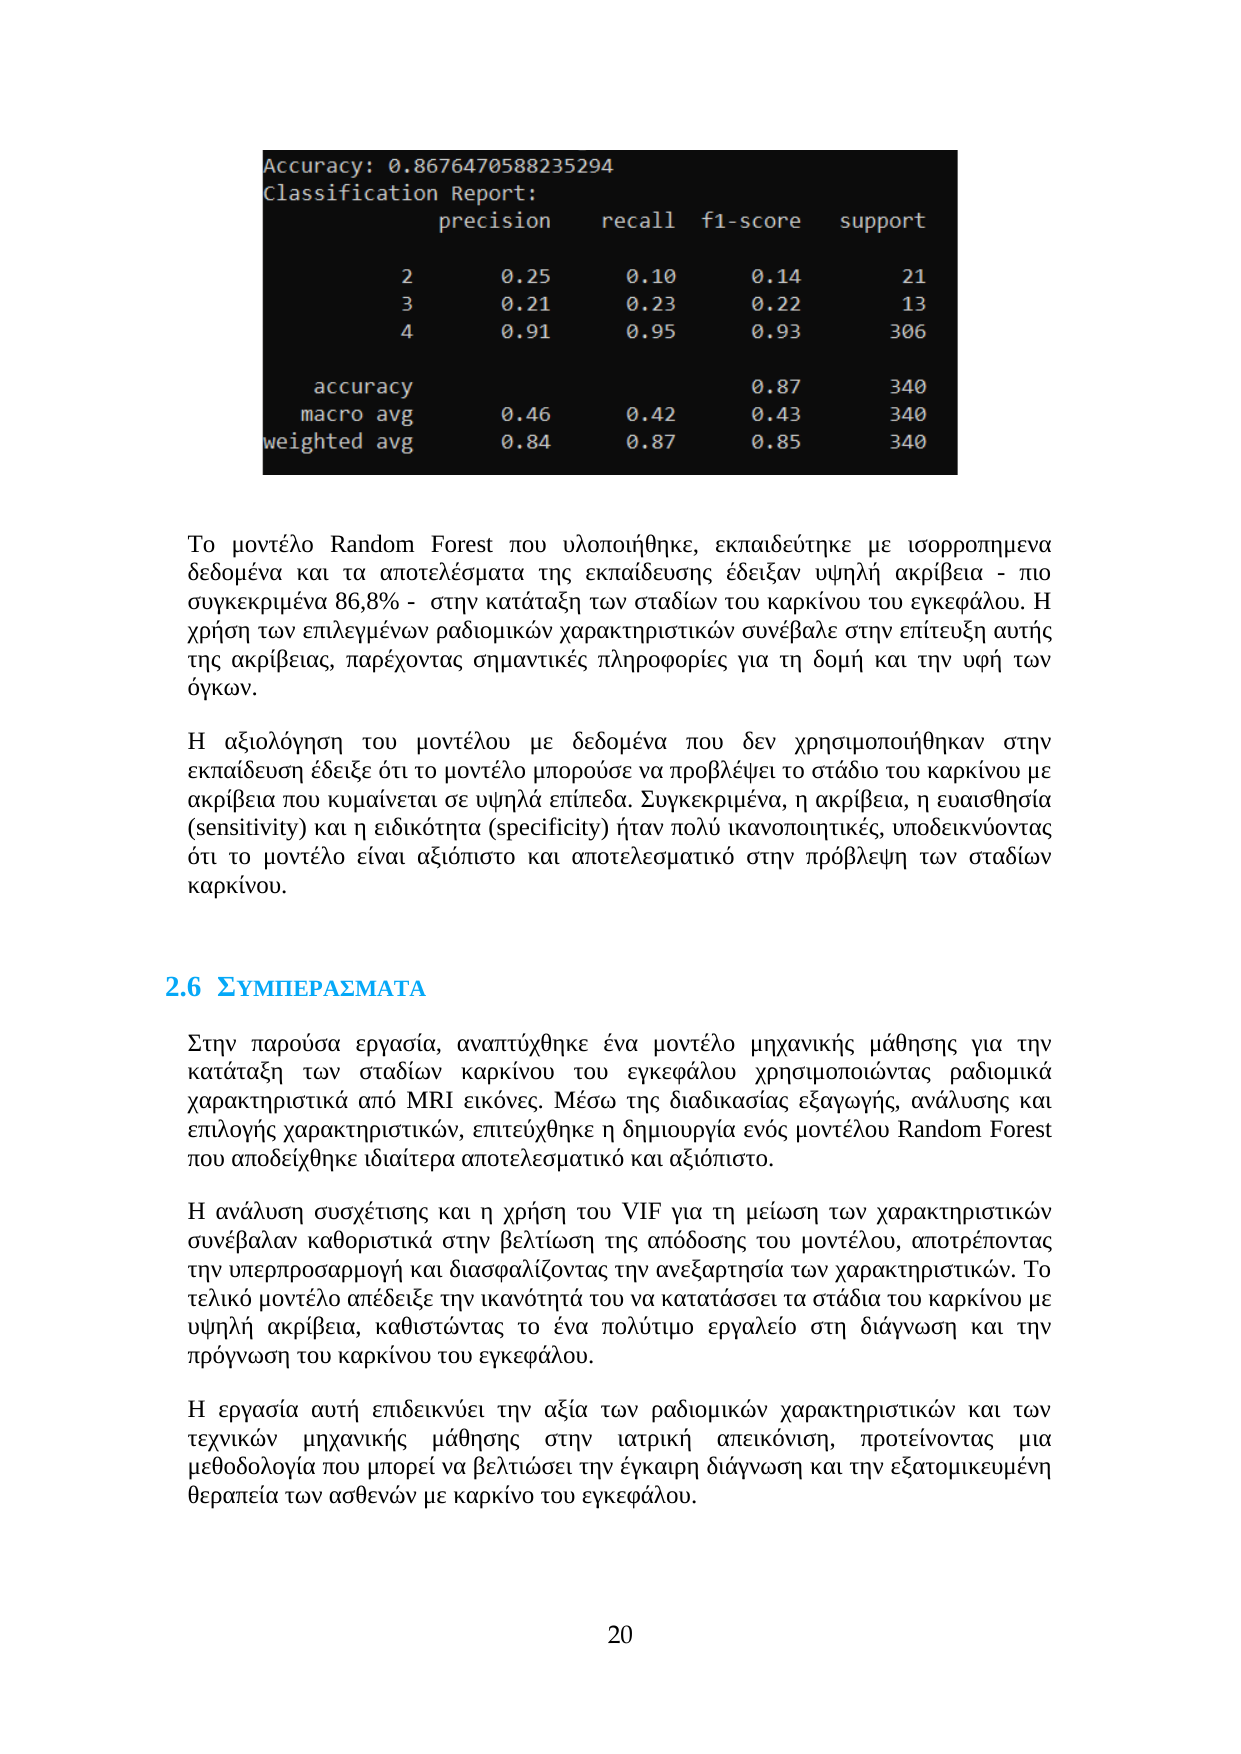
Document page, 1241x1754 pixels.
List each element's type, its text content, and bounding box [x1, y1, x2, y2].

picture [262, 150, 958, 475]
text Η ανάλυση συσχέτισης και η χρήση του VIF για τη μείωση των χαρακτηριστικών συνέβαλαν καθοριστικά στην βελτίωση της απόδοσης του μοντέλου, αποτρέποντας την υπερπροσαρμογή και διασφαλίζοντας την ανεξαρτησία των χαρακτηριστικών. Το τελικό μοντέλο απέδειξε την ικανότητά του να κατατάσσει τα στάδια του καρκίνου με υψηλή ακρίβεια, καθιστώντας το ένα πολύτιμο εργαλείο στη διάγνωση και την πρόγνωση του καρκίνου του εγκεφάλου. [187, 1196, 1053, 1369]
text Το μοντέλο Random Forest που υλοποιήθηκε, εκπαιδεύτηκε με ισορροπημενα δεδομένα και τα αποτελέσματα της εκπαίδευσης έδειξαν υψηλή ακρίβεια - πιο συγκεκριμένα 86,8% - στην κατάταξη των σταδίων του καρκίνου του εγκεφάλου. Η χρήση των επιλεγμένων ραδιομικών χαρακτηριστικών συνέβαλε στην επίτευξη αυτής της ακρίβειας, παρέχοντας σημαντικές πληροφορίες για τη δομή και την υφή των όγκων. [187, 529, 1053, 701]
text Στην παρούσα εργασία, αναπτύχθηκε ένα μοντέλο μηχανικής μάθησης για την κατάταξη των σταδίων καρκίνου του εγκεφάλου χρησιμοποιώντας ραδιομικά χαρακτηριστικά από MRI εικόνες. Μέσω της διαδικασίας εξαγωγής, ανάλυσης και επιλογής χαρακτηριστικών, επιτεύχθηκε η δημιουργία ενός μοντέλου Random Forest που αποδείχθηκε ιδιαίτερα αποτελεσματικό και αξιόπιστο. [187, 1028, 1053, 1171]
text Η αξιολόγηση του μοντέλου με δεδομένα που δεν χρησιμοποιήθηκαν στην εκπαίδευση έδειξε ότι το μοντέλο μπορούσε να προβλέψει το στάδιο του καρκίνου με ακρίβεια που κυμαίνεται σε υψηλά επίπεδα. Συγκεκριμένα, η ακρίβεια, η ευαισθησία (sensitivity) και η ειδικότητα (specificity) ήταν πολύ ικανοποιητικές, υποδεικνύοντας ότι το μοντέλο είναι αξιόπιστο και αποτελεσματικό στην πρόβλεψη των σταδίων καρκίνου. [187, 726, 1053, 899]
text Η εργασία αυτή επιδεικνύει την αξία των ραδιομικών χαρακτηριστικών και των τεχνικών μηχανικής μάθησης στην ιατρική απεικόνιση, προτείνοντας μια μεθοδολογία που μπορεί να βελτιώσει την έγκαιρη διάγνωση και την εξατομικευμένη θεραπεία των ασθενών με καρκίνο του εγκεφάλου. [187, 1394, 1053, 1509]
subtitle Συμπερασματα [165, 969, 1053, 1003]
